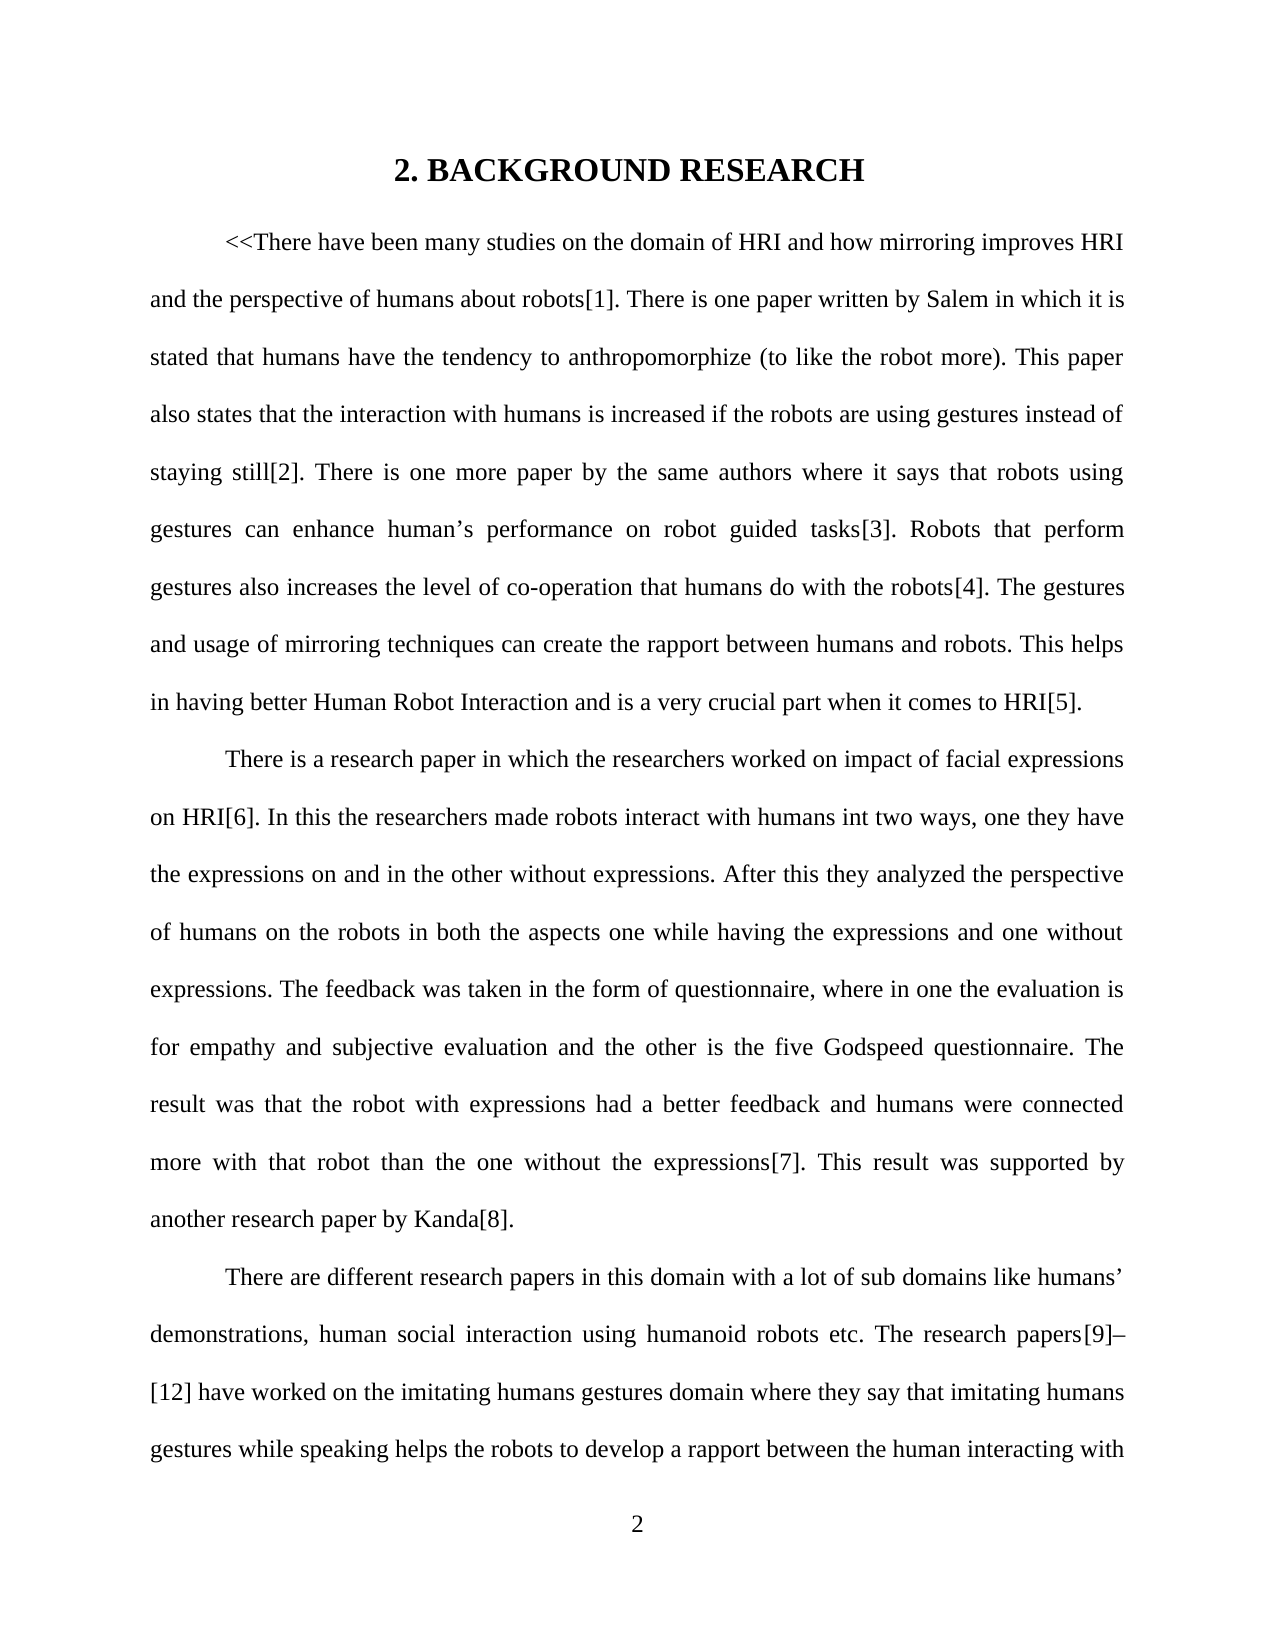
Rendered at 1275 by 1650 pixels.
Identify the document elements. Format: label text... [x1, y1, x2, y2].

text <<There have been many studies on the domain of HRI and how mirroring improves HRI and the perspective of humans about robots[1]. There is one paper written by Salem in which it is stated that humans have the tendency to anthropomorphize (to like the robot more). This paper also states that the interaction with humans is increased if the robots are using gestures instead of staying still[2]. There is one more paper by the same authors where it says that robots using gestures can enhance human’s performance on robot guided tasks[3]. Robots that perform gestures also increases the level of co-operation that humans do with the robots[4]. The gestures and usage of mirroring techniques can create the rapport between humans and robots. This helps in having better Human Robot Interaction and is a very crucial part when it comes to HRI[5]. [150, 227, 1125, 715]
text Background Research [150, 150, 1125, 188]
text There is a research paper in which the researchers worked on impact of facial expressions on HRI[6]. In this the researchers made robots interact with humans int two ways, one they have the expressions on and in the other without expressions. After this they analyzed the perspective of humans on the robots in both the aspects one while having the expressions and one without expressions. The feedback was taken in the form of questionnaire, where in one the evaluation is for empathy and subjective evaluation and the other is the five Godspeed questionnaire. The result was that the robot with expressions had a better feedback and humans were connected more with that robot than the one without the expressions[7]. This result was supported by another research paper by Kanda[8]. [150, 744, 1125, 1233]
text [150, 1262, 1125, 1463]
